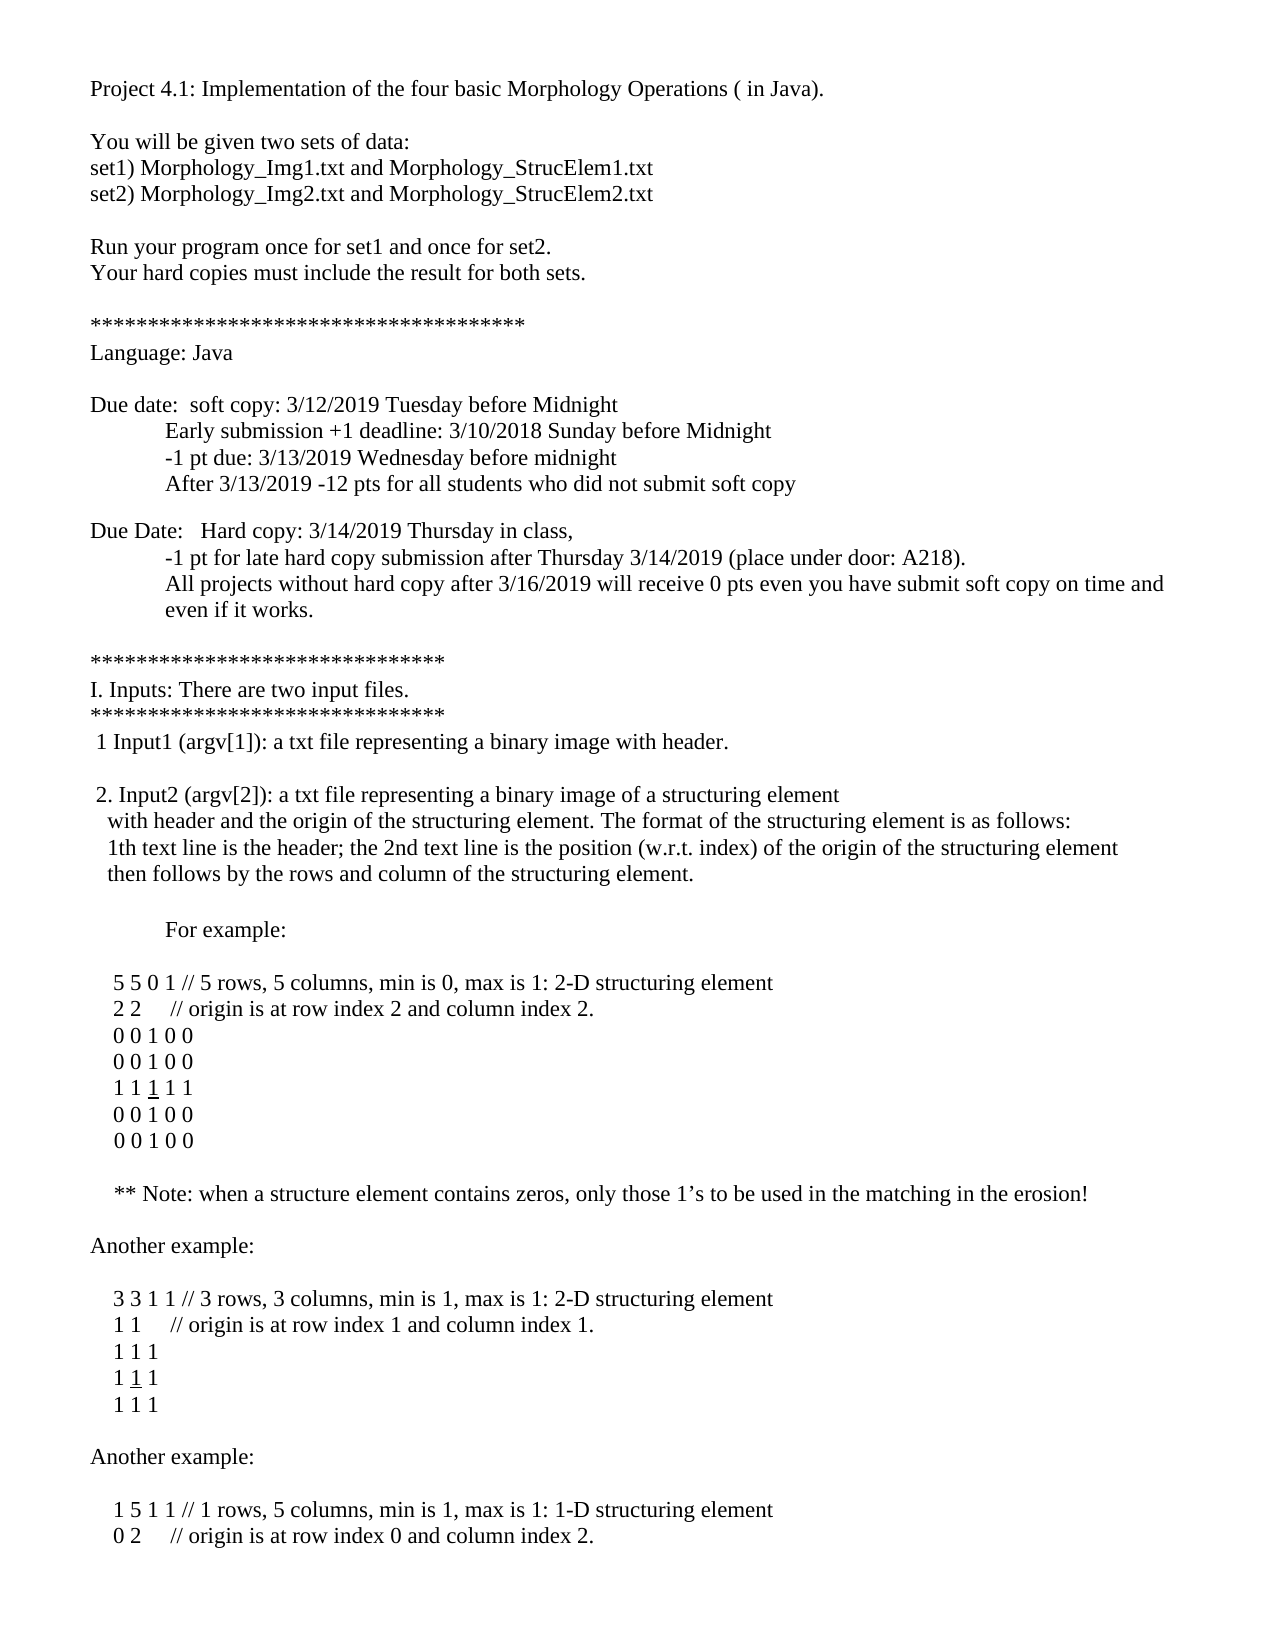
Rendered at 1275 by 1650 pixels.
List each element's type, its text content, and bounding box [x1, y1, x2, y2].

text For example: [90, 916, 1185, 943]
text You will be given two sets of data: [90, 128, 1185, 154]
text ************************************** [90, 312, 1185, 338]
text Early submission +1 deadline: 3/10/2018 Sunday before Midnight [90, 418, 1185, 444]
text ** Note: when a structure element contains zeros, only those 1’s to be used in the matching in the erosion! [90, 1180, 1185, 1206]
text 1th text line is the header; the 2nd text line is the position (w.r.t. index) of the origin of the structuring element [90, 834, 1185, 860]
text 3 3 1 1 // 3 rows, 3 columns, min is 1, max is 1: 2-D structuring element [90, 1285, 1185, 1312]
text Your hard copies must include the result for both sets. [90, 259, 1185, 286]
text 0 0 1 0 0 [90, 1048, 1185, 1074]
text 1 Input1 (argv[1]): a txt file representing a binary image with header. [90, 728, 1185, 755]
text All projects without hard copy after 3/16/2019 will receive 0 pts even you have submit soft copy on time and even if it works. [165, 570, 1185, 623]
text 0 0 1 0 0 [90, 1101, 1185, 1127]
text 2. Input2 (argv[2]): a txt file representing a binary image of a structuring element [90, 781, 1185, 807]
text 0 0 1 0 0 [90, 1127, 1185, 1153]
text 1 1 1 [90, 1338, 1185, 1364]
text 1 1 1 1 1 [90, 1074, 1185, 1101]
text 1 1 // origin is at row index 1 and column index 1. [90, 1312, 1185, 1338]
text 1 1 1 [90, 1391, 1185, 1417]
text -1 pt due: 3/13/2019 Wednesday before midnight [90, 444, 1185, 470]
text 0 0 1 0 0 [90, 1022, 1185, 1048]
text set1) Morphology_Img1.txt and Morphology_StrucElem1.txt [90, 154, 1185, 180]
text Another example: [90, 1443, 1185, 1470]
text Due Date: Hard copy: 3/14/2019 Thursday in class, [90, 517, 1185, 544]
text then follows by the rows and column of the structuring element. [90, 860, 1185, 886]
text 5 5 0 1 // 5 rows, 5 columns, min is 0, max is 1: 2-D structuring element [90, 969, 1185, 995]
text Due date: soft copy: 3/12/2019 Tuesday before Midnight [90, 391, 1185, 418]
text -1 pt for late hard copy submission after Thursday 3/14/2019 (place under door: A218). [90, 544, 1185, 570]
text Another example: [90, 1232, 1185, 1259]
text Project 4.1: Implementation of the four basic Morphology Operations ( in Java). [90, 75, 1185, 101]
text with header and the origin of the structuring element. The format of the structuring element is as follows: [90, 807, 1185, 834]
text 1 1 1 [90, 1364, 1185, 1391]
text set2) Morphology_Img2.txt and Morphology_StrucElem2.txt [90, 180, 1185, 207]
text I. Inputs: There are two input files. [90, 676, 1185, 702]
text 2 2 // origin is at row index 2 and column index 2. [90, 995, 1185, 1022]
text Run your program once for set1 and once for set2. [90, 233, 1185, 259]
text Language: Java [90, 338, 1185, 365]
text After 3/13/2019 -12 pts for all students who did not submit soft copy [90, 470, 1185, 497]
text ******************************* [90, 702, 1185, 728]
text 1 5 1 1 // 1 rows, 5 columns, min is 1, max is 1: 1-D structuring element [90, 1496, 1185, 1522]
text 0 2 // origin is at row index 0 and column index 2. [90, 1522, 1185, 1549]
text ******************************* [90, 649, 1185, 676]
